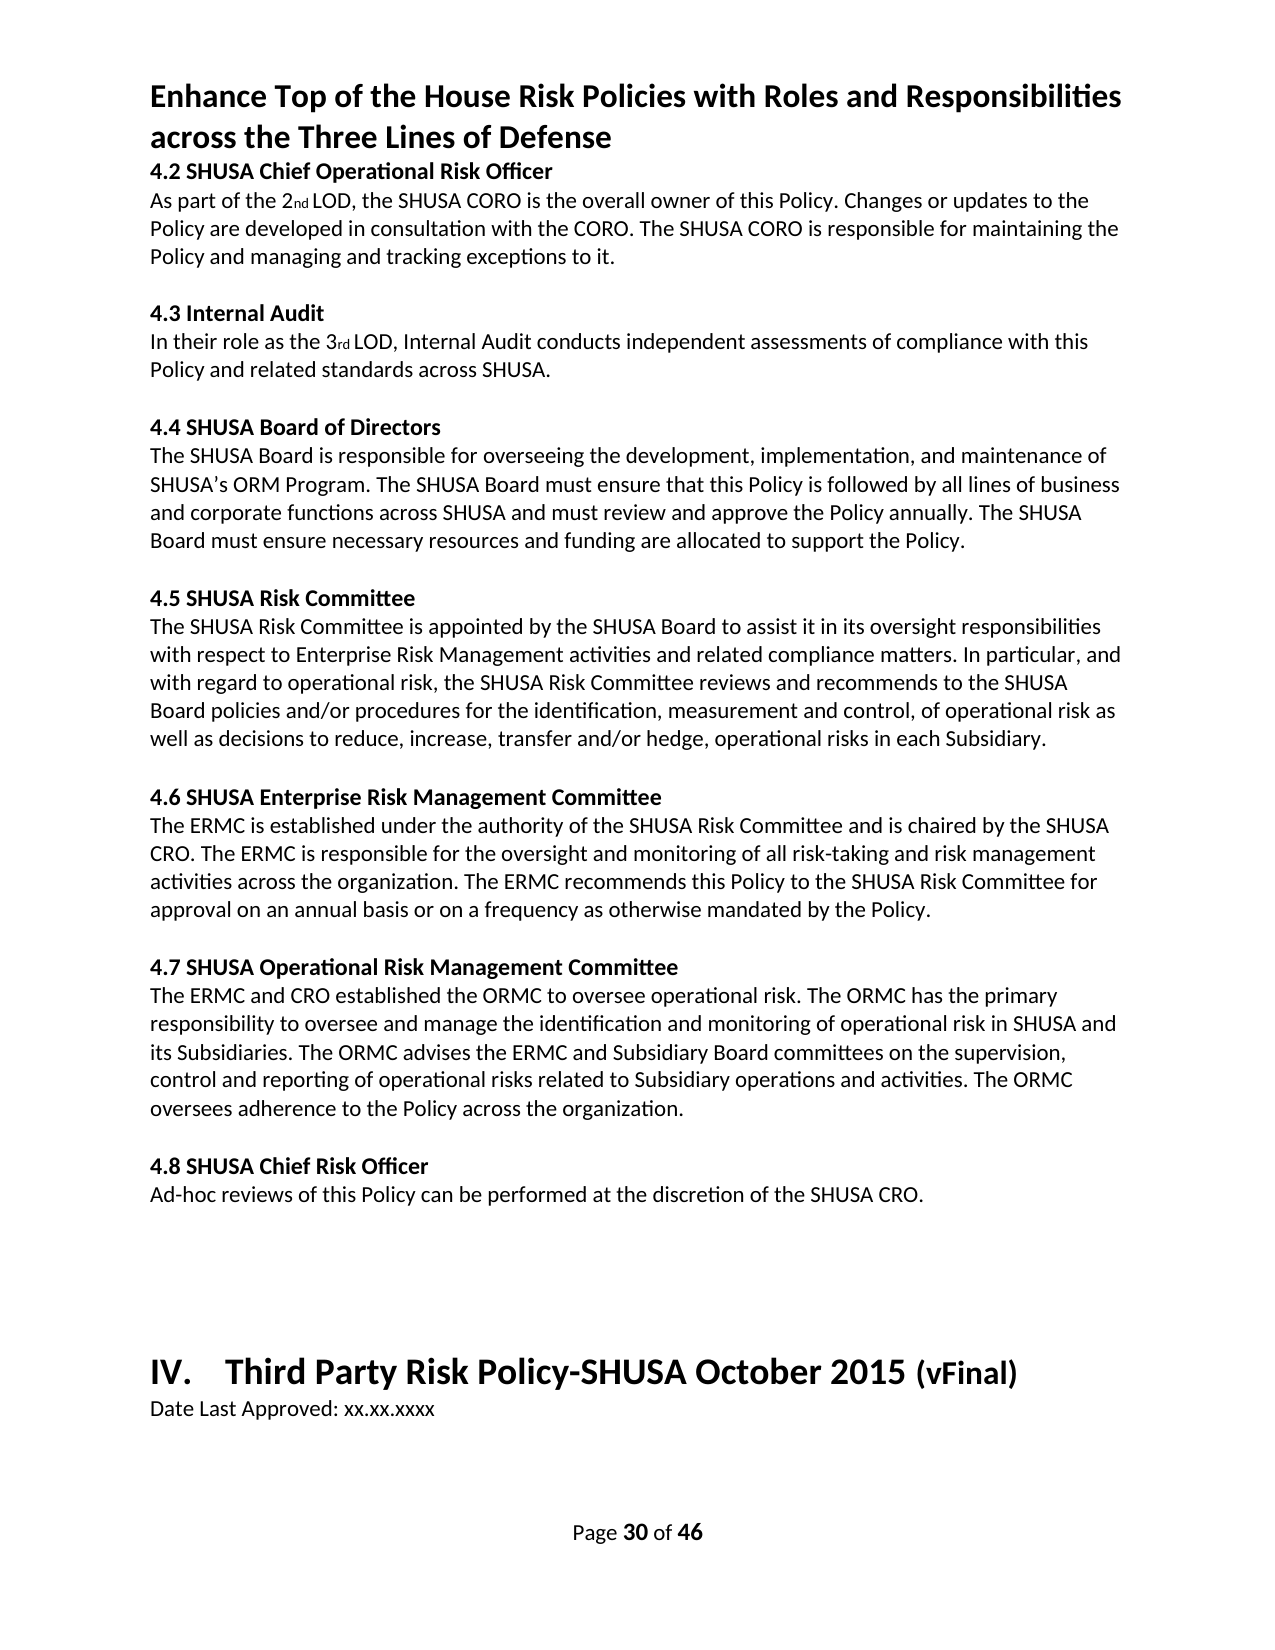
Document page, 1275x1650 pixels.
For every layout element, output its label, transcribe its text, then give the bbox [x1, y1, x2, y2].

text 4.2 SHUSA Chief Operational Risk Officer [150, 156, 1125, 186]
list Third Party Risk Policy-SHUSA October 2015 (vFinal) [150, 1348, 1125, 1394]
text 4.5 SHUSA Risk Committee [150, 583, 1125, 612]
text The ERMC and CRO established the ORMC to oversee operational risk. The ORMC has the primary responsibility to oversee and manage the identification and monitoring of operational risk in SHUSA and its Subsidiaries. The ORMC advises the ERMC and Subsidiary Board committees on the supervision, control and reporting of operational risks related to Subsidiary operations and activities. The ORMC oversees adherence to the Policy across the organization. [150, 982, 1125, 1122]
text Date Last Approved: xx.xx.xxxx [150, 1394, 1125, 1422]
text Ad-hoc reviews of this Policy can be performed at the discretion of the SHUSA CRO. [150, 1180, 1125, 1208]
text In their role as the 3rd LOD, Internal Audit conducts independent assessments of compliance with this Policy and related standards across SHUSA. [150, 327, 1125, 383]
text 4.6 SHUSA Enterprise Risk Management Committee [150, 782, 1125, 811]
text The ERMC is established under the authority of the SHUSA Risk Committee and is chaired by the SHUSA CRO. The ERMC is responsible for the oversight and monitoring of all risk-taking and risk management activities across the organization. The ERMC recommends this Policy to the SHUSA Risk Committee for approval on an annual basis or on a frequency as otherwise mandated by the Policy. [150, 811, 1125, 923]
text 4.3 Internal Audit [150, 298, 1125, 327]
text 4.8 SHUSA Chief Risk Officer [150, 1151, 1125, 1180]
text The SHUSA Risk Committee is appointed by the SHUSA Board to assist it in its oversight responsibilities with respect to Enterprise Risk Management activities and related compliance matters. In particular, and with regard to operational risk, the SHUSA Risk Committee reviews and recommends to the SHUSA Board policies and/or procedures for the identification, measurement and control, of operational risk as well as decisions to reduce, increase, transfer and/or hedge, operational risks in each Subsidiary. [150, 612, 1125, 752]
text As part of the 2nd LOD, the SHUSA CORO is the overall owner of this Policy. Changes or updates to the Policy are developed in consultation with the CORO. The SHUSA CORO is responsible for maintaining the Policy and managing and tracking exceptions to it. [150, 186, 1125, 270]
text 4.4 SHUSA Board of Directors [150, 412, 1125, 442]
text 4.7 SHUSA Operational Risk Management Committee [150, 952, 1125, 982]
text The SHUSA Board is responsible for overseeing the development, implementation, and maintenance of SHUSA’s ORM Program. The SHUSA Board must ensure that this Policy is followed by all lines of business and corporate functions across SHUSA and must review and approve the Policy annually. The SHUSA Board must ensure necessary resources and funding are allocated to support the Policy. [150, 442, 1125, 554]
